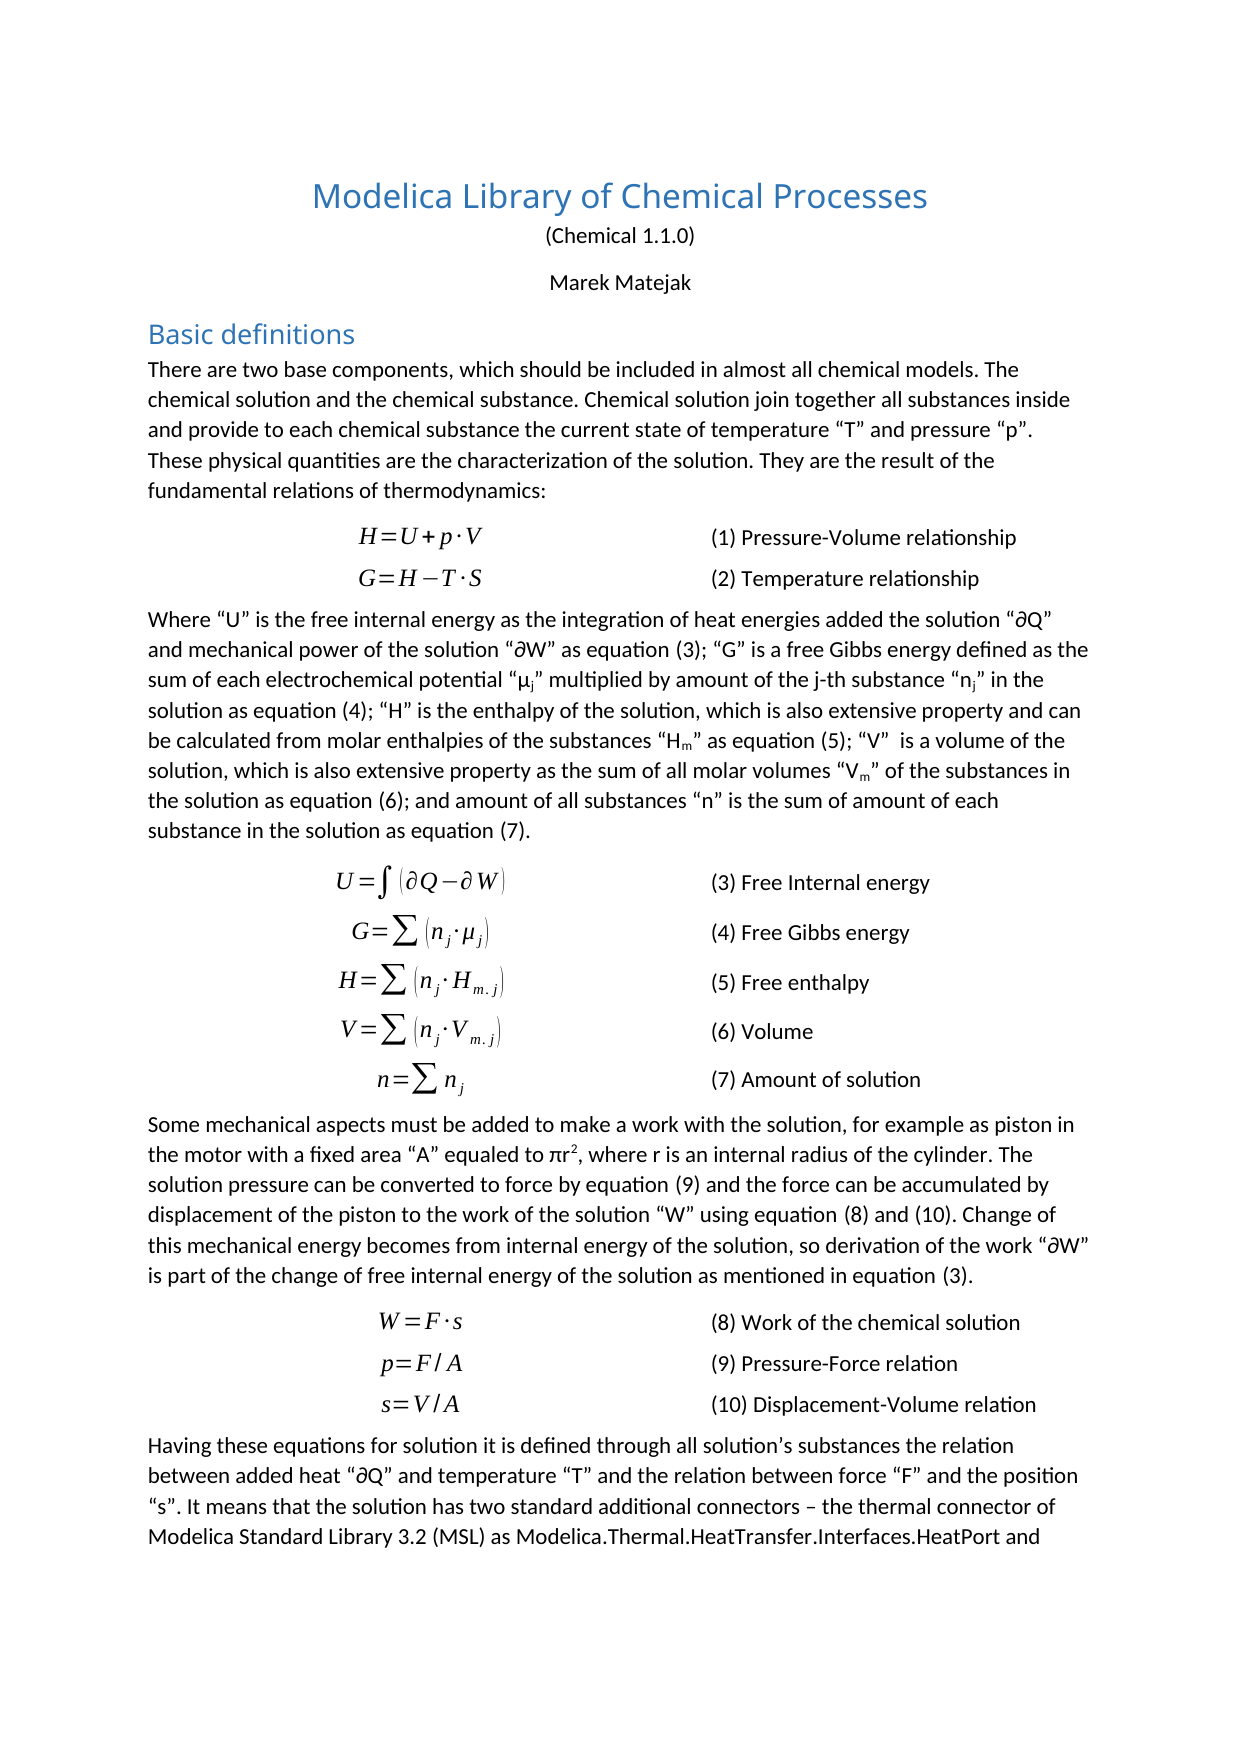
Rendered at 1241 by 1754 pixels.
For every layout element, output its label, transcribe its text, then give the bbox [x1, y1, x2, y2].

table_cell Free Gibbs energy [693, 914, 1092, 963]
table_header Free Internal energy [693, 864, 1092, 914]
text Where “U” is the free internal energy as the integration of heat energies added the solution “∂Q” and mechanical power of the solution “∂W” as equation (3); “G” is a free Gibbs energy defined as the sum of each electrochemical potential “μj” multiplied by amount of the j-th substance “nj” in the solution as equation (4); “H” is the enthalpy of the solution, which is also extensive property and can be calculated from molar enthalpies of the substances “Hm” as equation (5); “V” is a volume of the solution, which is also extensive property as the sum of all molar volumes “Vm” of the substances in the solution as equation (6); and amount of all substances “n” is the sum of amount of each substance in the solution as equation (7). [148, 605, 1093, 844]
table_cell [148, 1349, 693, 1390]
table_cell [148, 1390, 693, 1431]
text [148, 1431, 1093, 1550]
table_cell [148, 564, 693, 605]
table_cell Amount of solution [693, 1062, 1092, 1110]
text Some mechanical aspects must be added to make a work with the solution, for example as piston in the motor with a fixed area “A” equaled to πr2, where r is an internal radius of the cylinder. The solution pressure can be converted to force by equation (9) and the force can be accumulated by displacement of the piston to the work of the solution “W” using equation (8) and (10). Change of this mechanical energy becomes from internal energy of the solution, so derivation of the work “∂W” is part of the change of free internal energy of the solution as mentioned in equation (3). [148, 1110, 1093, 1289]
table_cell Displacement-Volume relation [693, 1390, 1092, 1431]
table_cell [148, 1013, 693, 1062]
table_cell Volume [693, 1013, 1092, 1062]
table_cell [148, 964, 693, 1013]
table_cell Pressure-Force relation [693, 1349, 1092, 1390]
subtitle Basic definitions [148, 315, 1093, 352]
table_header [148, 1308, 693, 1349]
table_cell Temperature relationship [693, 564, 1092, 605]
text (Chemical 1.1.0) [148, 222, 1093, 249]
subtitle Modelica Library of Chemical Processes [148, 173, 1093, 218]
text Marek Matejak [148, 268, 1093, 296]
table_header Pressure-Volume relationship [693, 523, 1092, 564]
table_cell [148, 1062, 693, 1110]
table_cell Free enthalpy [693, 964, 1092, 1013]
table_cell [148, 914, 693, 963]
text There are two base components, which should be included in almost all chemical models. The chemical solution and the chemical substance. Chemical solution join together all substances inside and provide to each chemical substance the current state of temperature “T” and pressure “p”. These physical quantities are the characterization of the solution. They are the result of the fundamental relations of thermodynamics: [148, 355, 1093, 504]
table_header [148, 523, 693, 564]
table_header [148, 864, 693, 914]
table_header Work of the chemical solution [693, 1308, 1092, 1349]
